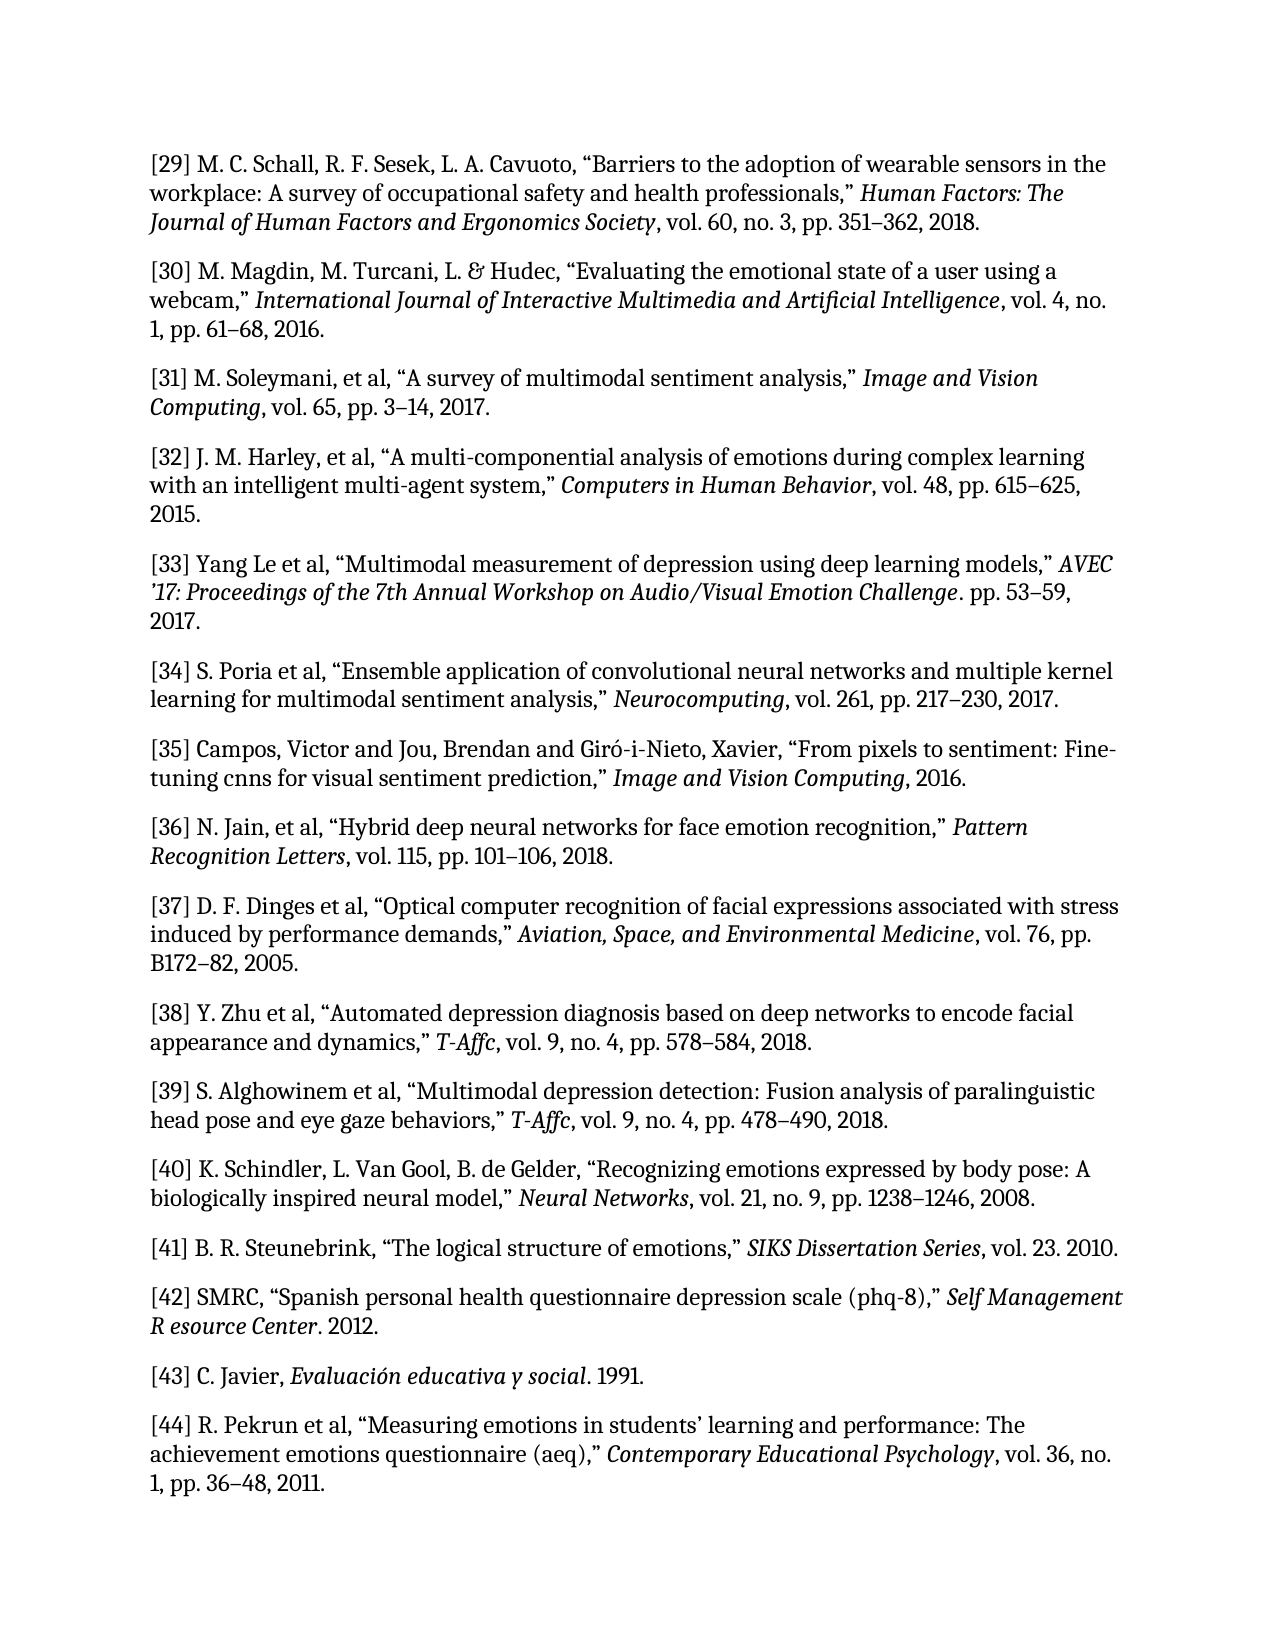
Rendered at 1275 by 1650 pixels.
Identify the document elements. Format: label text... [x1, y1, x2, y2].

text [40] K. Schindler, L. Van Gool, B. de Gelder, “Recognizing emotions expressed by body pose: A biologically inspired neural model,” Neural Networks, vol. 21, no. 9, pp. 1238–1246, 2008. [150, 1155, 1125, 1213]
text [29] M. C. Schall, R. F. Sesek, L. A. Cavuoto, “Barriers to the adoption of wearable sensors in the workplace: A survey of occupational safety and health professionals,” Human Factors: The Journal of Human Factors and Ergonomics Society, vol. 60, no. 3, pp. 351–362, 2018. [150, 150, 1125, 236]
text [37] D. F. Dinges et al, “Optical computer recognition of facial expressions associated with stress induced by performance demands,” Aviation, Space, and Environmental Medicine, vol. 76, pp. B172–82, 2005. [150, 892, 1125, 978]
text [41] B. R. Steunebrink, “The logical structure of emotions,” SIKS Dissertation Series, vol. 23. 2010. [150, 1234, 1125, 1262]
text [38] Y. Zhu et al, “Automated depression diagnosis based on deep networks to encode facial appearance and dynamics,” T-Affc, vol. 9, no. 4, pp. 578–584, 2018. [150, 999, 1125, 1056]
text [44] R. Pekrun et al, “Measuring emotions in students’ learning and performance: The achievement emotions questionnaire (aeq),” Contemporary Educational Psychology, vol. 36, no. 1, pp. 36–48, 2011. [150, 1411, 1125, 1497]
text [34] S. Poria et al, “Ensemble application of convolutional neural networks and multiple kernel learning for multimodal sentiment analysis,” Neurocomputing, vol. 261, pp. 217–230, 2017. [150, 657, 1125, 714]
text [30] M. Magdin, M. Turcani, L. & Hudec, “Evaluating the emotional state of a user using a webcam,” International Journal of Interactive Multimedia and Artificial Intelligence, vol. 4, no. 1, pp. 61–68, 2016. [150, 257, 1125, 343]
text [36] N. Jain, et al, “Hybrid deep neural networks for face emotion recognition,” Pattern Recognition Letters, vol. 115, pp. 101–106, 2018. [150, 813, 1125, 871]
text [33] Yang Le et al, “Multimodal measurement of depression using deep learning models,” AVEC ’17: Proceedings of the 7th Annual Workshop on Audio/Visual Emotion Challenge. pp. 53–59, 2017. [150, 549, 1125, 636]
text [35] Campos, Victor and Jou, Brendan and Giró-i-Nieto, Xavier, “From pixels to sentiment: Fine-tuning cnns for visual sentiment prediction,” Image and Vision Computing, 2016. [150, 735, 1125, 792]
text [43] C. Javier, Evaluación educativa y social. 1991. [150, 1362, 1125, 1390]
text [31] M. Soleymani, et al, “A survey of multimodal sentiment analysis,” Image and Vision Computing, vol. 65, pp. 3–14, 2017. [150, 364, 1125, 422]
text [32] J. M. Harley, et al, “A multi-componential analysis of emotions during complex learning with an intelligent multi-agent system,” Computers in Human Behavior, vol. 48, pp. 615–625, 2015. [150, 442, 1125, 529]
text [39] S. Alghowinem et al, “Multimodal depression detection: Fusion analysis of paralinguistic head pose and eye gaze behaviors,” T-Affc, vol. 9, no. 4, pp. 478–490, 2018. [150, 1077, 1125, 1134]
text [42] SMRC, “Spanish personal health questionnaire depression scale (phq-8),” Self Management R esource Center. 2012. [150, 1283, 1125, 1341]
